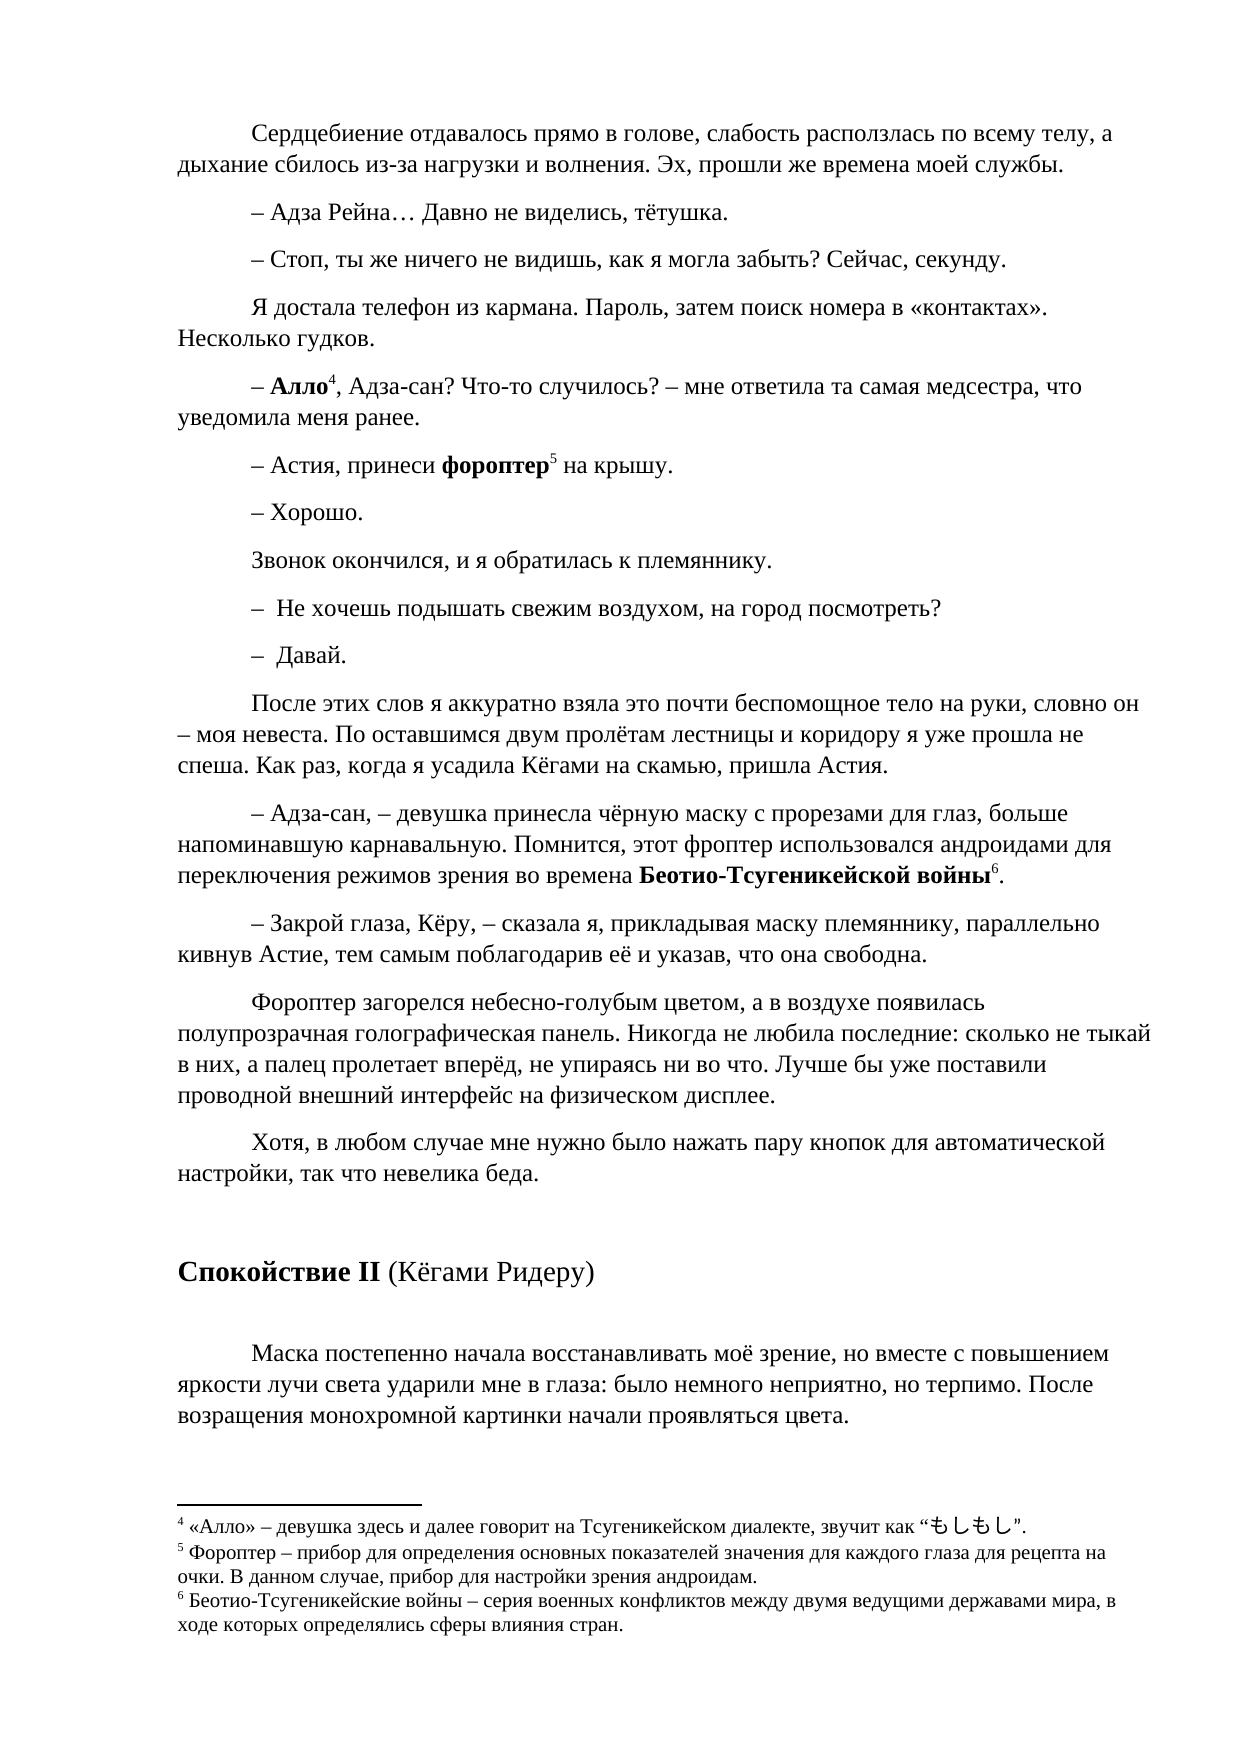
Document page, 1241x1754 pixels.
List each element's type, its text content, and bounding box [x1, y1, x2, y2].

text Маска постепенно начала восстанавливать моё зрение, но вместе с повышением яркости лучи света ударили мне в глаза: было немного неприятно, но терпимо. После возращения монохромной картинки начали проявляться цвета. [177, 1338, 1152, 1429]
text – Адза-сан, – девушка принесла чёрную маску с прорезами для глаз, больше напоминавшую карнавальную. Помнится, этот фроптер использовался андроидами для переключения режимов зрения во времена Беотио-Тсугеникейской войны. [177, 798, 1152, 889]
text – Хорошо. [177, 497, 1152, 526]
text – Адза Рейна… Давно не виделись, тётушка. [177, 197, 1152, 226]
text Сердцебиение отдавалось прямо в голове, слабость расползлась по всему телу, а дыхание сбилось из-за нагрузки и волнения. Эх, прошли же времена моей службы. [177, 118, 1152, 178]
text Хотя, в любом случае мне нужно было нажать пару кнопок для автоматической настройки, так что невелика беда. [177, 1127, 1152, 1187]
text После этих слов я аккуратно взяла это почти беспомощное тело на руки, словно он – моя невеста. По оставшимся двум пролётам лестницы и коридору я уже прошла не спеша. Как раз, когда я усадила Кёгами на скамью, пришла Астия. [177, 688, 1152, 779]
text Я достала телефон из кармана. Пароль, затем поиск номера в «контактах». Несколько гудков. [177, 292, 1152, 352]
text Звонок окончился, и я обратилась к племяннику. [177, 545, 1152, 574]
subtitle Спокойствие II (Кёгами Ридеру) [177, 1254, 1152, 1287]
text – Давай. [177, 641, 1152, 669]
text – Стоп, ты же ничего не видишь, как я могла забыть? Сейчас, секунду. [177, 244, 1152, 273]
text – Не хочешь подышать свежим воздухом, на город посмотреть? [177, 593, 1152, 622]
text – Астия, принеси фороптер на крышу. [177, 450, 1152, 478]
text – Закрой глаза, Кёру, – сказала я, прикладывая маску племяннику, параллельно кивнув Астие, тем самым поблагодарив её и указав, что она свободна. [177, 908, 1152, 968]
text Фороптер загорелся небесно-голубым цветом, а в воздухе появилась полупрозрачная голографическая панель. Никогда не любила последние: сколько не тыкай в них, а палец пролетает вперёд, не упираясь ни во что. Лучше бы уже поставили проводной внешний интерфейс на физическом дисплее. [177, 987, 1152, 1108]
text – Алло, Адза-сан? Что-то случилось? – мне ответила та самая медсестра, что уведомила меня ранее. [177, 371, 1152, 431]
